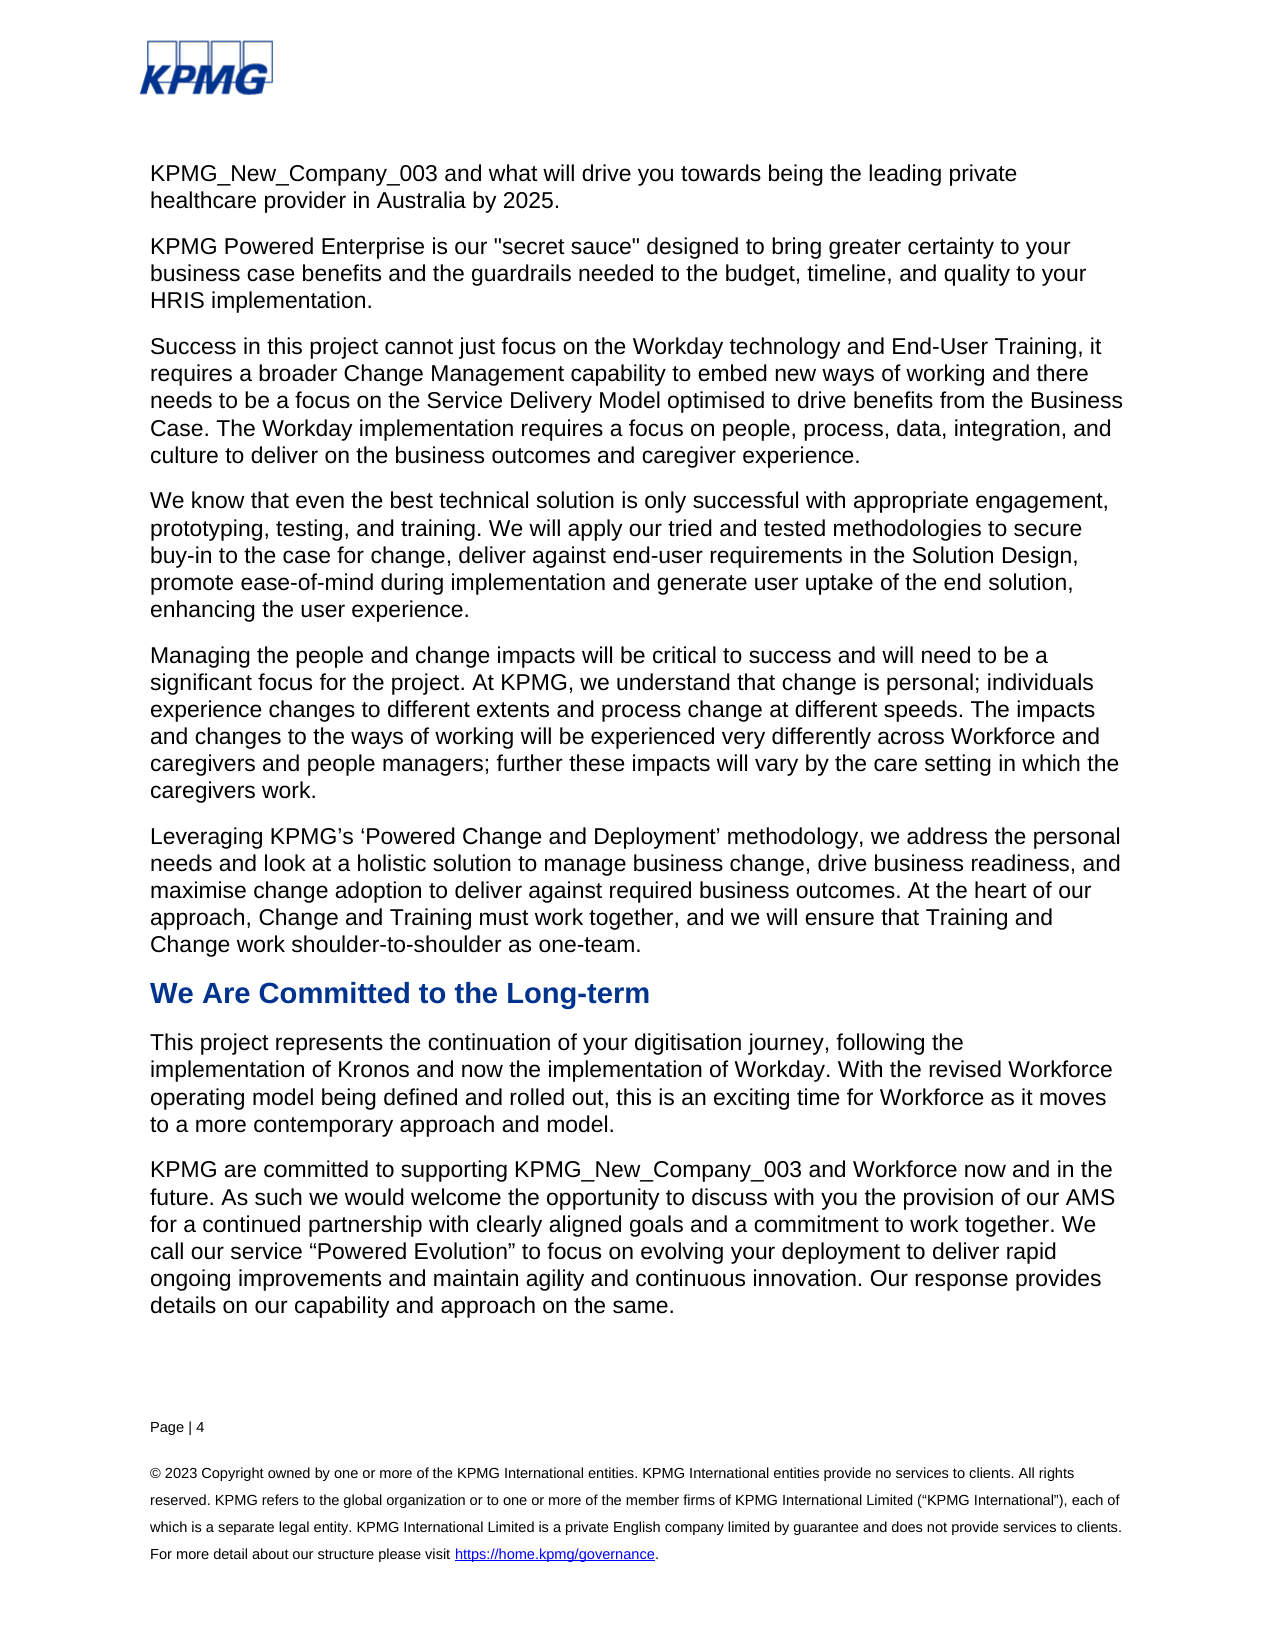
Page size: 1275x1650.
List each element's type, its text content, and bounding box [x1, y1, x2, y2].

text This project represents the continuation of your digitisation journey, following the implementation of Kronos and now the implementation of Workday. With the revised Workforce operating model being defined and rolled out, this is an exciting time for Workforce as it moves to a more contemporary approach and model. [150, 1029, 1125, 1137]
picture [118, 0, 302, 136]
text KPMG Powered Enterprise is our "secret sauce" designed to bring greater certainty to your business case benefits and the guardrails needed to the budget, timeline, and quality to your HRIS implementation. [150, 233, 1125, 314]
text KPMG are committed to supporting KPMG_New_Company_003 and Workforce now and in the future. As such we would welcome the opportunity to discuss with you the provision of our AMS for a continued partnership with clearly aligned goals and a commitment to work together. We call our service “Powered Evolution” to focus on evolving your deployment to deliver rapid ongoing improvements and maintain agility and continuous innovation. Our response provides details on our capability and approach on the same. [150, 1156, 1125, 1318]
text Success in this project cannot just focus on the Workday technology and End-User Training, it requires a broader Change Management capability to embed new ways of working and there needs to be a focus on the Service Delivery Model optimised to drive benefits from the Business Case. The Workday implementation requires a focus on people, process, data, integration, and culture to deliver on the business outcomes and caregiver experience. [150, 333, 1125, 468]
text We know that even the best technical solution is only successful with appropriate engagement, prototyping, testing, and training. We will apply our tried and tested methodologies to secure buy-in to the case for change, deliver against end-user requirements in the Solution Design, promote ease-of-mind during implementation and generate user uptake of the end solution, enhancing the user experience. [150, 487, 1125, 622]
text Leveraging KPMG’s ‘Powered Change and Deployment’ methodology, we address the personal needs and look at a holistic solution to manage business change, drive business readiness, and maximise change adoption to deliver against required business outcomes. At the heart of our approach, Change and Training must work together, and we will ensure that Training and Change work shoulder-to-shoulder as one-team. [150, 822, 1125, 958]
subtitle We Are Committed to the Long-term [150, 976, 1125, 1010]
text Managing the people and change impacts will be critical to success and will need to be a significant focus for the project. At KPMG, we understand that change is personal; individuals experience changes to different extents and process change at different speeds. The impacts and changes to the ways of working will be experienced very differently across Workforce and caregivers and people managers; further these impacts will vary by the care setting in which the caregivers work. [150, 641, 1125, 803]
